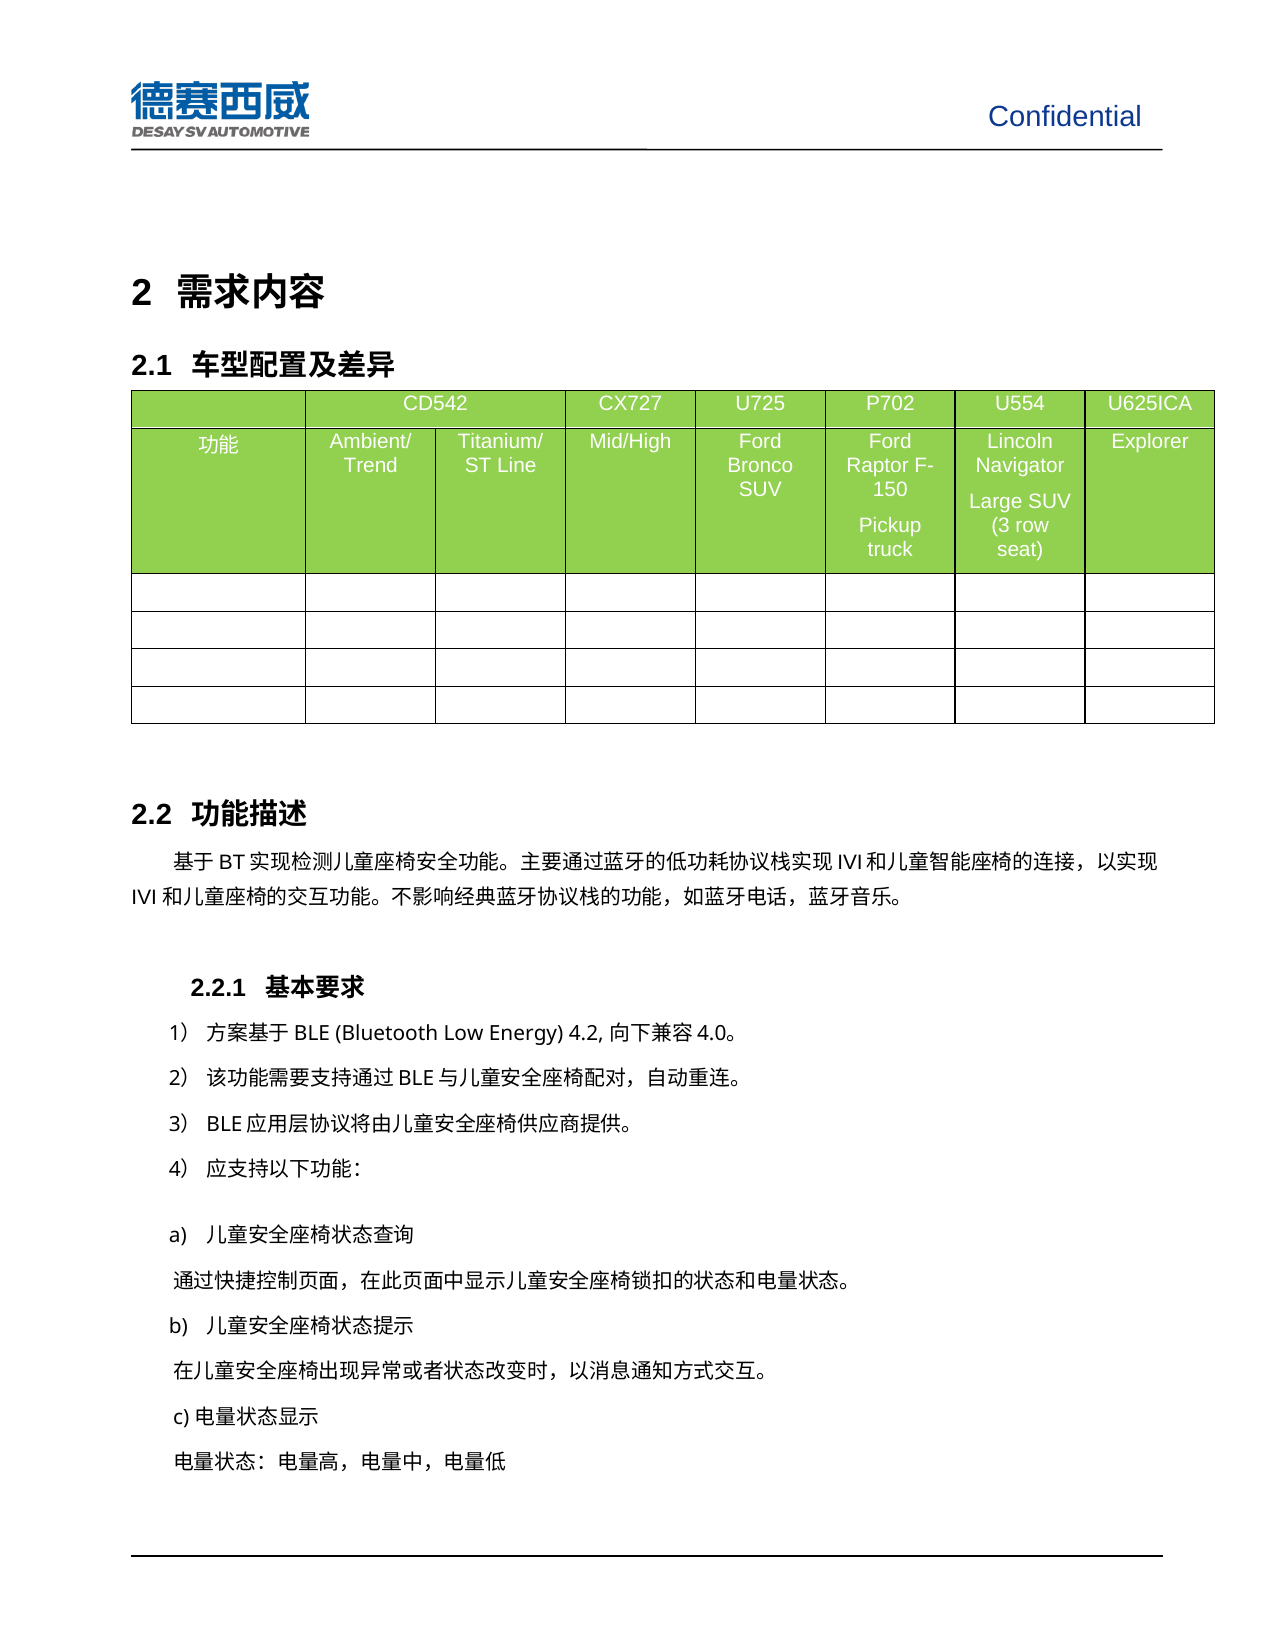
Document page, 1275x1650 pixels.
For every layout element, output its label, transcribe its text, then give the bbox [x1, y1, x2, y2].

table_cell Ford Bronco SUV [696, 429, 825, 573]
table_cell [436, 574, 565, 611]
table_cell [132, 612, 305, 648]
table_header U554 [956, 391, 1084, 427]
list 方案基于BLE (Bluetooth Low Energy) 4.2, 向下兼容4.0。 [169, 1016, 1162, 1046]
list BLE应用层协议将由儿童安全座椅供应商提供。 [169, 1107, 1162, 1137]
table_cell [826, 649, 954, 686]
list 应支持以下功能： [169, 1152, 1162, 1183]
table_cell Mid/High [566, 429, 695, 573]
table_cell [132, 687, 305, 723]
table_cell [956, 649, 1084, 686]
list 电量状态：电量高，电量中，电量低 [131, 1445, 1162, 1476]
table_cell [826, 687, 954, 723]
table_cell [132, 574, 305, 611]
table_header CD542 [306, 391, 565, 427]
table_cell [696, 649, 825, 686]
table_cell [696, 612, 825, 648]
text 基于BT实现检测儿童座椅安全功能。主要通过蓝牙的低功耗协议栈实现IVI和儿童智能座椅的连接，以实现IVI 和儿童座椅的交互功能。不影响经典蓝牙协议栈的功能，如蓝牙电话，蓝牙音乐。 [131, 845, 1162, 910]
table_cell [956, 574, 1084, 611]
table_header U725 [696, 391, 825, 427]
table_cell [1086, 612, 1214, 648]
table_cell [1086, 687, 1214, 723]
table_cell [436, 687, 565, 723]
table_cell [1086, 574, 1214, 611]
table_cell [1086, 649, 1214, 686]
table_header [132, 391, 305, 427]
table_cell [306, 687, 435, 723]
table_cell [826, 574, 954, 611]
list 在儿童安全座椅出现异常或者状态改变时，以消息通知方式交互。 [131, 1355, 1162, 1385]
table_cell [306, 649, 435, 686]
table_cell [306, 574, 435, 611]
subtitle 车型配置及差异 [131, 341, 1162, 384]
text b) 儿童安全座椅状态提示 [169, 1309, 1162, 1339]
table_cell Ambient/Trend [306, 429, 435, 573]
table_cell [306, 612, 435, 648]
table_cell Explorer [1086, 429, 1214, 573]
list 该功能需要支持通过BLE与儿童安全座椅配对，自动重连。 [169, 1061, 1162, 1092]
table_cell 功能 [132, 429, 305, 573]
subtitle 功能描述 [131, 791, 1162, 833]
table_cell [566, 649, 695, 686]
list 通过快捷控制页面，在此页面中显示儿童安全座椅锁扣的状态和电量状态。 [131, 1264, 1162, 1294]
table_header P702 [826, 391, 954, 427]
table_cell [956, 612, 1084, 648]
table_cell [826, 612, 954, 648]
table_cell Ford Raptor F-150 Pickup truck [826, 429, 954, 573]
table_cell [956, 687, 1084, 723]
table_cell [566, 687, 695, 723]
subtitle 基本要求 [190, 967, 1162, 1003]
table_cell Lincoln Navigator Large SUV (3 row seat) [956, 429, 1084, 573]
table_cell [696, 574, 825, 611]
table_cell [132, 649, 305, 686]
table_cell [566, 612, 695, 648]
list c) 电量状态显示 [131, 1400, 1162, 1430]
table_header CX727 [566, 391, 695, 427]
text a) 儿童安全座椅状态查询 [169, 1218, 1162, 1249]
subtitle 需求内容 [131, 262, 1162, 316]
table_cell [436, 649, 565, 686]
picture [131, 81, 310, 137]
table_cell [696, 687, 825, 723]
table_cell [436, 612, 565, 648]
table_cell Titanium/ST Line [436, 429, 565, 573]
table_header U625ICA [1086, 391, 1214, 427]
table_cell [566, 574, 695, 611]
